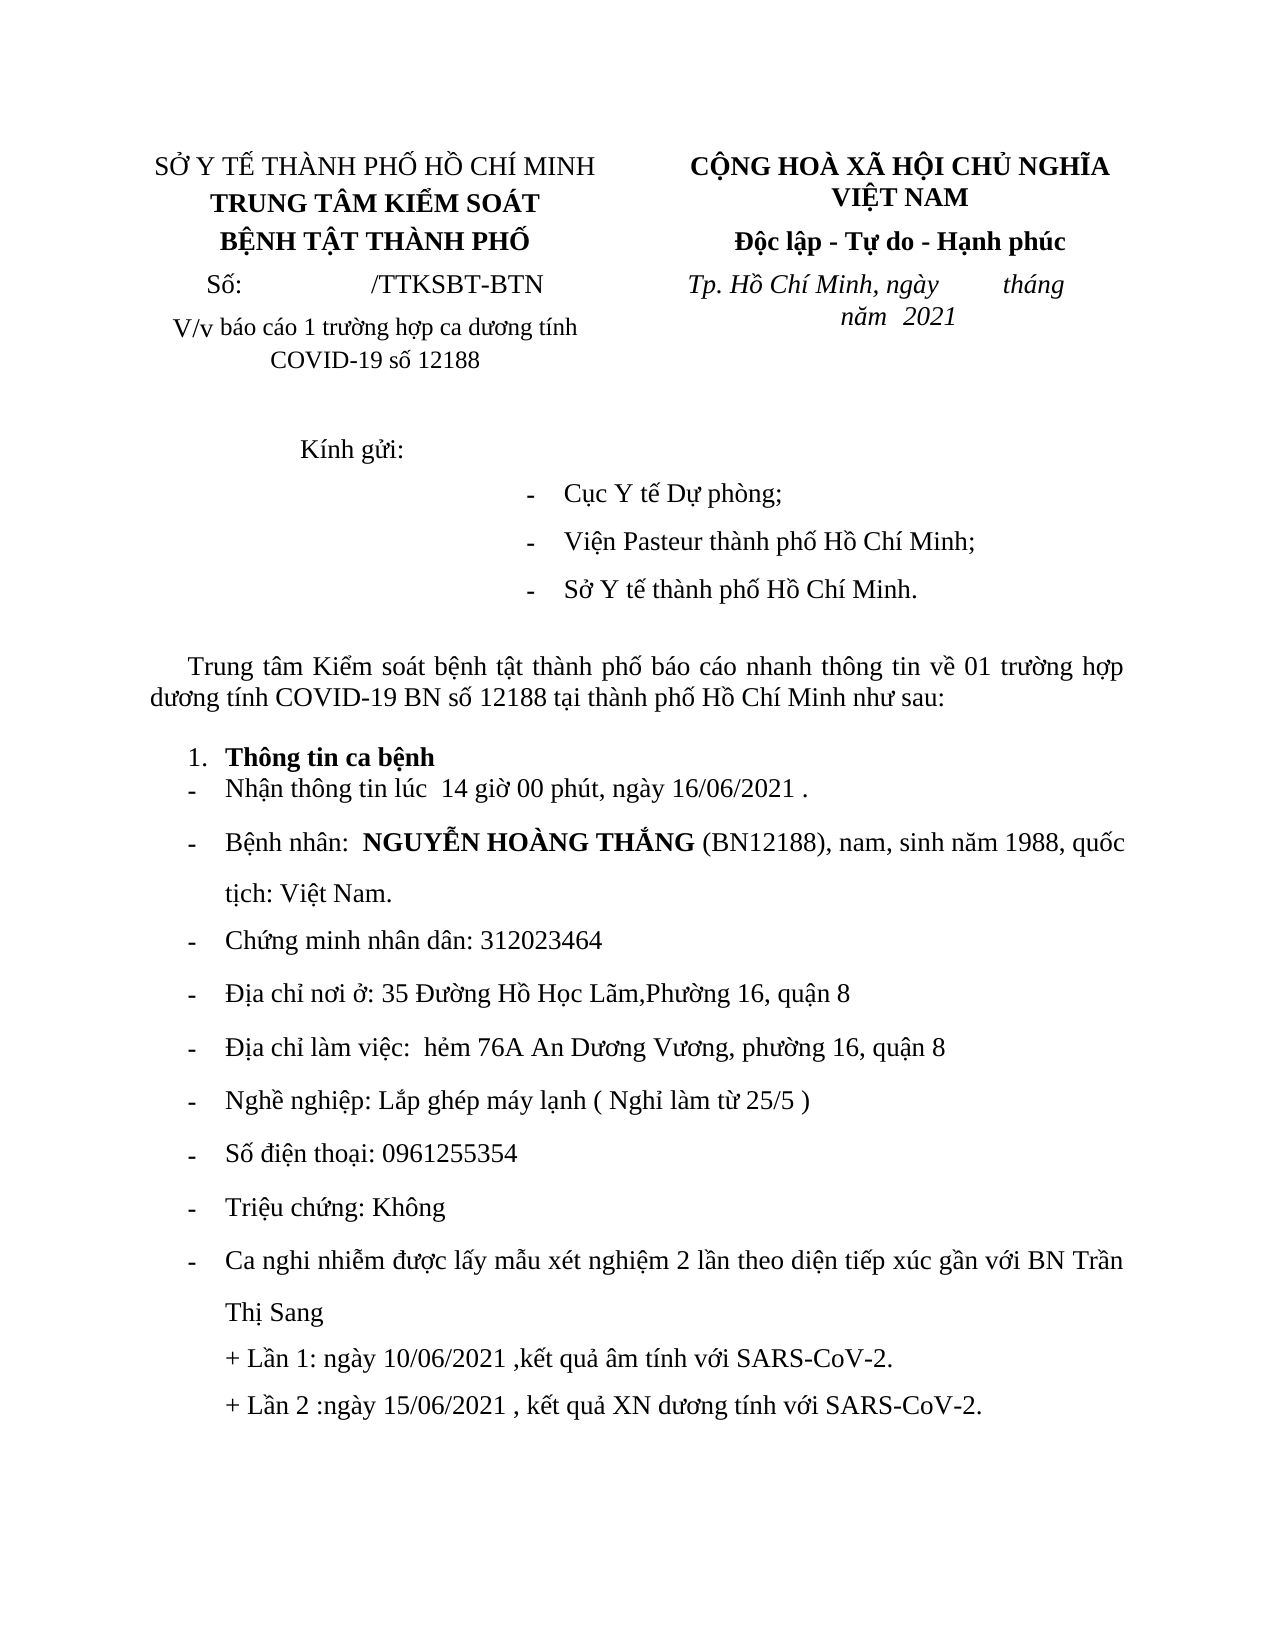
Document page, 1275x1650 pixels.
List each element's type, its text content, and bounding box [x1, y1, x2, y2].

text V/v báo cáo 1 trường hợp ca dương tính COVID-19 số 12188 [150, 312, 600, 374]
list Địa chỉ làm việc: hẻm 76A An Dương Vương, phường 16, quận 8 [187, 1031, 1125, 1066]
list Ca nghi nhiễm được lấy mẫu xét nghiệm 2 lần theo diện tiếp xúc gần với BN Trần Thị Sang [187, 1244, 1125, 1327]
text + Lần 1: ngày 10/06/2021 ,kết quả âm tính với SARS-CoV-2. [150, 1342, 1125, 1373]
text Số: /TTKSBT-BTN [150, 268, 600, 299]
list Sở Y tế thành phố Hồ Chí Minh. [526, 573, 1125, 609]
list Nhận thông tin lúc 14 giờ 00 phút, ngày 16/06/2021 . [187, 773, 1125, 808]
text Độc lập - Tự do - Hạnh phúc [675, 225, 1125, 256]
list Thông tin ca bệnh [187, 741, 1125, 773]
text SỞ Y TẾ THÀNH PHỐ HỒ CHÍ MINH [150, 150, 600, 181]
list Viện Pasteur thành phố Hồ Chí Minh; [526, 525, 1125, 561]
list Chứng minh nhân dân: 312023464 [187, 924, 1125, 959]
text TRUNG TÂM KIỂM SOÁT [150, 187, 600, 218]
text Trung tâm Kiểm soát bệnh tật thành phố báo cáo nhanh thông tin về 01 trường hợp dương tính COVID-19 BN số 12188 tại thành phố Hồ Chí Minh như sau: [150, 650, 1125, 713]
list Địa chỉ nơi ở: 35 Đường Hồ Học Lãm,Phường 16, quận 8 [187, 977, 1125, 1013]
text BỆNH TẬT THÀNH PHỐ [150, 225, 600, 256]
text CỘNG HOÀ XÃ HỘI CHỦ NGHĨA VIỆT NAM [675, 150, 1125, 212]
list Bệnh nhân: NGUYỄN HOÀNG THẮNG (BN12188), nam, sinh năm 1988, quốc tịch: Việt Nam. [187, 826, 1125, 908]
text Tp. Hồ Chí Minh, ngày tháng năm 2021 [675, 268, 1125, 331]
list Cục Y tế Dự phòng; [526, 477, 1125, 513]
list Triệu chứng: Không [187, 1191, 1125, 1227]
text Kính gửi: [150, 434, 1125, 465]
text + Lần 2 :ngày 15/06/2021 , kết quả XN dương tính với SARS-CoV-2. [150, 1389, 1125, 1420]
list Số điện thoại: 0961255354 [187, 1138, 1125, 1173]
list Nghề nghiệp: Lắp ghép máy lạnh ( Nghỉ làm từ 25/5 ) [187, 1084, 1125, 1120]
